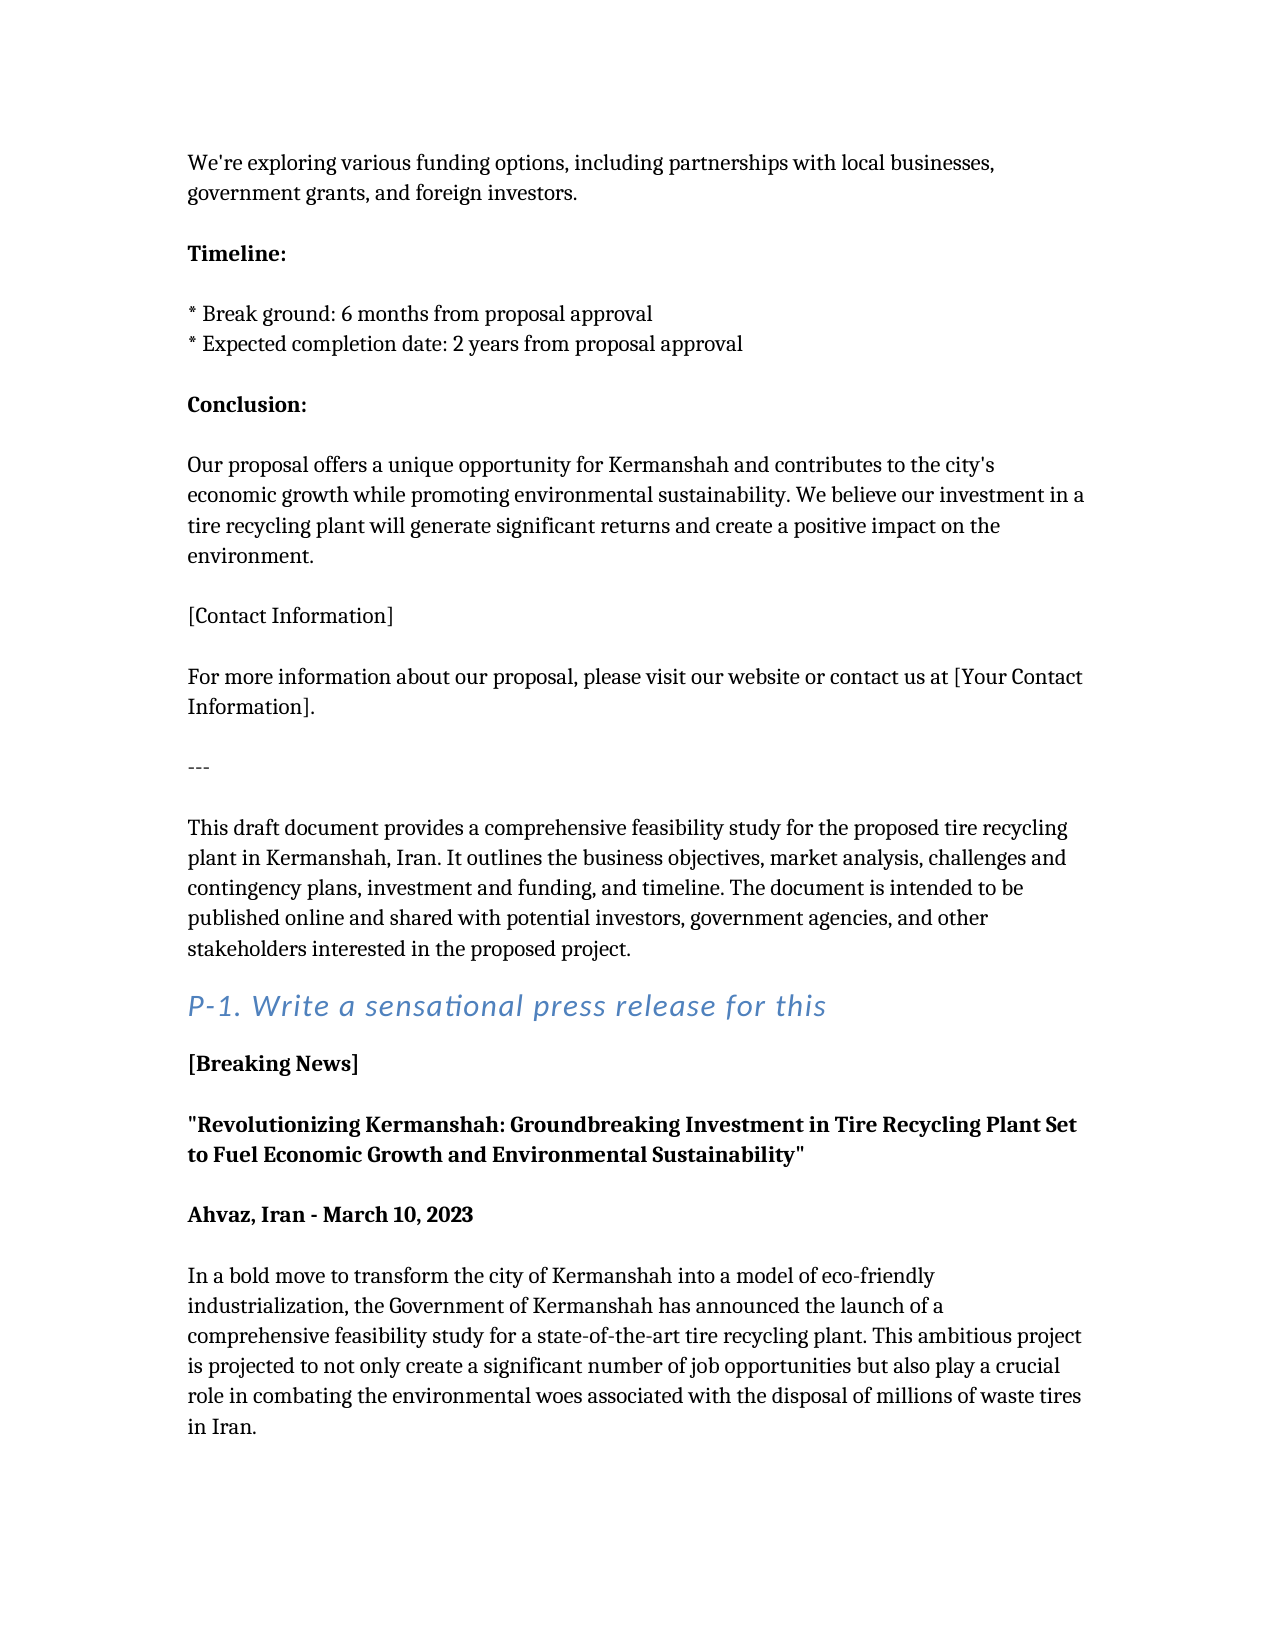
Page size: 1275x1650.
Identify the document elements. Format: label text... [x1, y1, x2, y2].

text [187, 150, 1087, 962]
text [187, 1051, 1087, 1470]
subtitle P-1. Write a sensational press release for this [187, 986, 1087, 1024]
